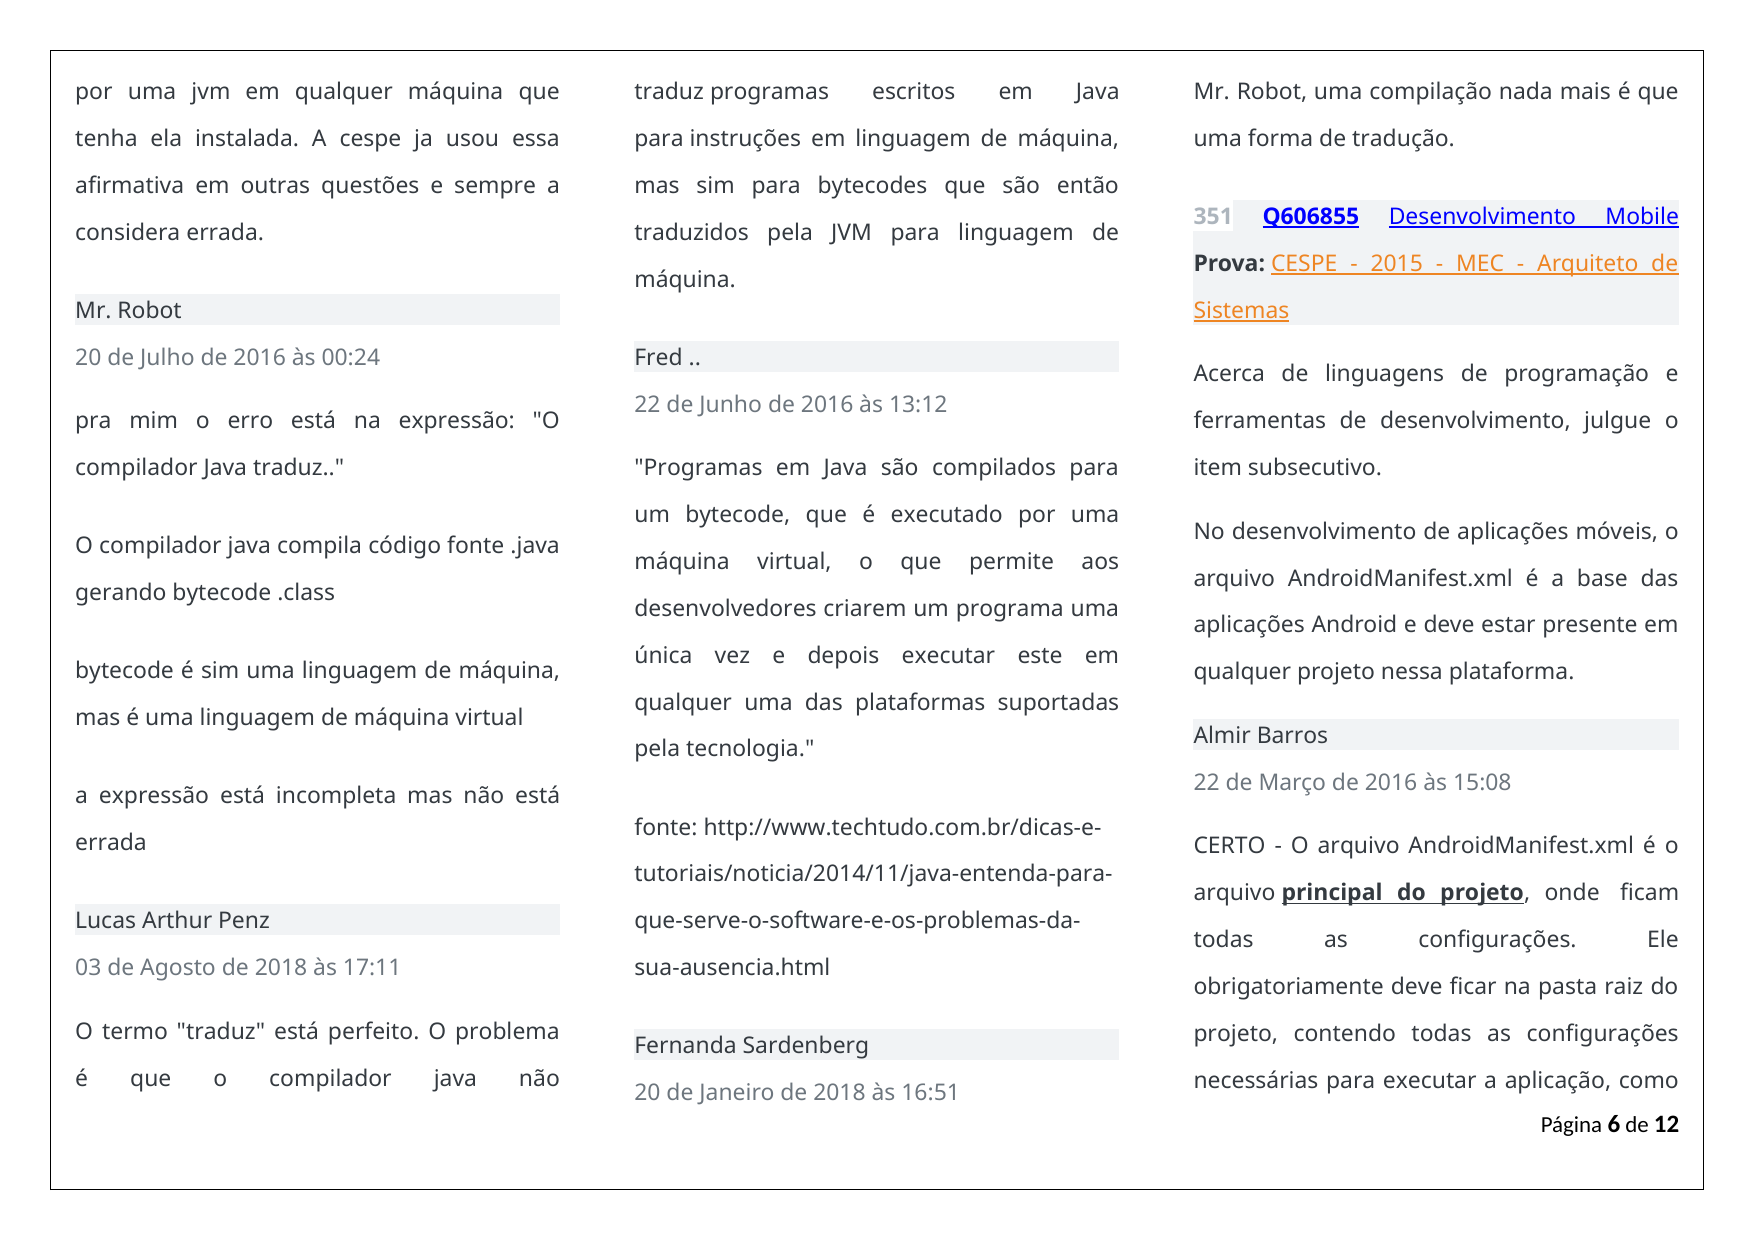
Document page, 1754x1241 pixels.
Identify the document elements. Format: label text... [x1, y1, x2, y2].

text Fred .. [634, 341, 1119, 372]
text pra mim o erro está na expressão: "O compilador Java traduz.." [75, 404, 560, 482]
text O termo "traduz" está perfeito. O problema é que o compilador java não traduz programas escritos em Java para instruções em linguagem de máquina, mas sim para bytecodes que são então traduzidos pela JVM para linguagem de máquina. [75, 1014, 560, 1093]
text Almir Barros [1193, 719, 1679, 750]
text Fernanda Sardenberg [634, 1029, 1119, 1060]
text 20 de Julho de 2016 às 00:24 [75, 341, 560, 372]
text O termo "traduz" está perfeito. O problema é que o compilador java não traduz programas escritos em Java para instruções em linguagem de máquina, mas sim para bytecodes que são então traduzidos pela JVM para linguagem de máquina. [634, 75, 1119, 294]
text fonte: http://www.techtudo.com.br/dicas-e-tutoriais/noticia/2014/11/java-entenda-para-que-serve-o-software-e-os-problemas-da-sua-ausencia.html [634, 810, 1119, 982]
text "Programas em Java são compilados para um bytecode, que é executado por uma máquina virtual, o que permite aos desenvolvedores criarem um programa uma única vez e depois executar este em qualquer uma das plataformas suportadas pela tecnologia." [634, 451, 1119, 763]
text Mr. Robot [75, 294, 560, 325]
text 22 de Março de 2016 às 15:08 [1193, 766, 1679, 797]
text Lucas Arthur Penz [75, 904, 560, 935]
text O compilador java compila código fonte .java gerando bytecode .class [75, 529, 560, 607]
text 20 de Janeiro de 2018 às 16:51 [634, 1076, 1119, 1107]
text Acerca de linguagens de programação e ferramentas de desenvolvimento, julgue o item subsecutivo. [1193, 357, 1679, 482]
text a expressão está incompleta mas não está errada [75, 779, 560, 857]
text 03 de Agosto de 2018 às 17:11 [75, 951, 560, 982]
text 22 de Junho de 2016 às 13:12 [634, 387, 1119, 419]
text No desenvolvimento de aplicações móveis, o arquivo AndroidManifest.xml é a base das aplicações Android e deve estar presente em qualquer projeto nessa plataforma. [1193, 514, 1679, 686]
text 351 Q606855 Desenvolvimento Mobile Prova: CESPE - 2015 - MEC - Arquiteto de Sistemas [1193, 200, 1679, 325]
text Mr. Robot, uma compilação nada mais é que uma forma de tradução. [1193, 75, 1679, 153]
text bytecode é sim uma linguagem de máquina, mas é uma linguagem de máquina virtual [75, 654, 560, 732]
